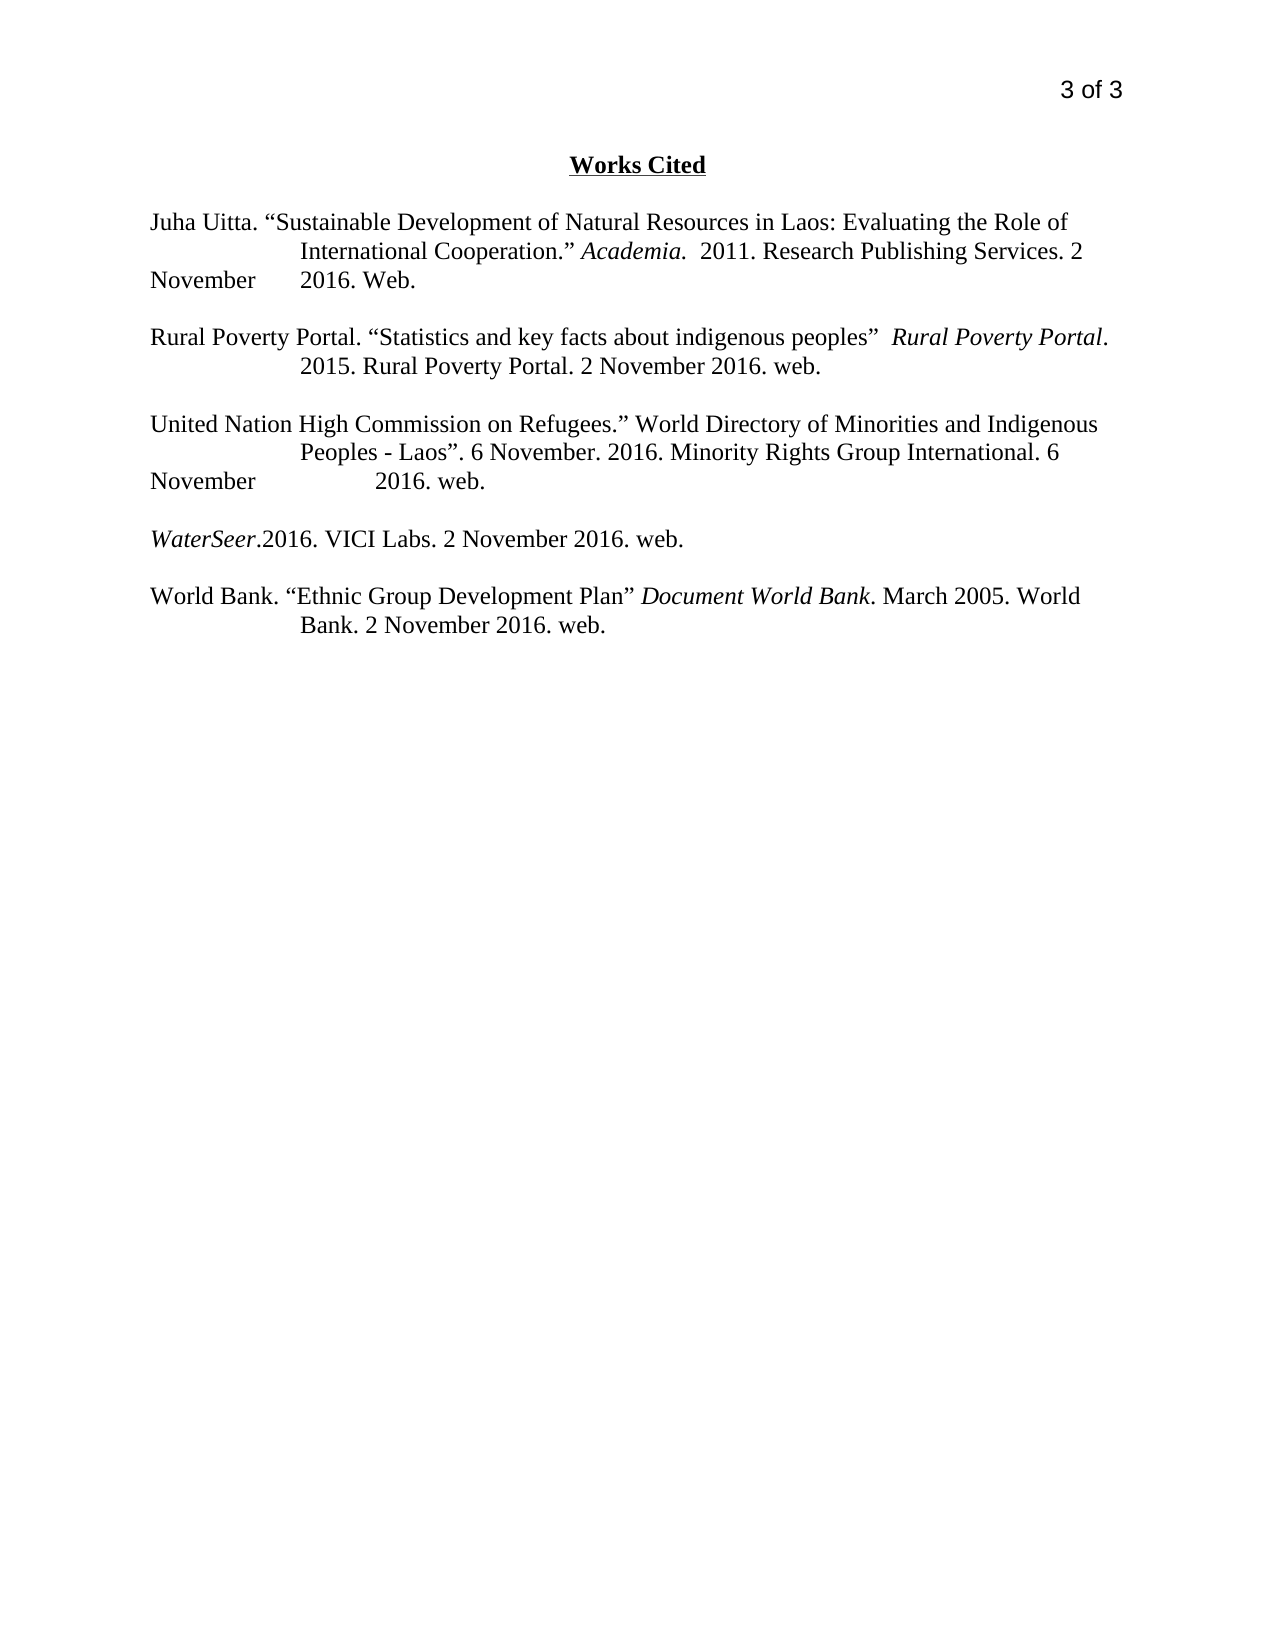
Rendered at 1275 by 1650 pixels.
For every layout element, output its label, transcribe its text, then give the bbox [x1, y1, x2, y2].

text World Bank. “Ethnic Group Development Plan” Document World Bank. March 2005. World Bank. 2 November 2016. web. [150, 581, 1125, 639]
text Juha Uitta. “Sustainable Development of Natural Resources in Laos: Evaluating the Role of International Cooperation.” Academia. 2011. Research Publishing Services. 2 November 2016. Web. [150, 207, 1125, 294]
text WaterSeer.2016. VICI Labs. 2 November 2016. web. [150, 524, 1125, 552]
text United Nation High Commission on Refugees.” World Directory of Minorities and Indigenous Peoples - Laos”. 6 November. 2016. Minority Rights Group International. 6 November 2016. web. [150, 409, 1125, 495]
text Works Cited [150, 150, 1125, 179]
text Rural Poverty Portal. “Statistics and key facts about indigenous peoples” Rural Poverty Portal. 2015. Rural Poverty Portal. 2 November 2016. web. [150, 322, 1125, 380]
